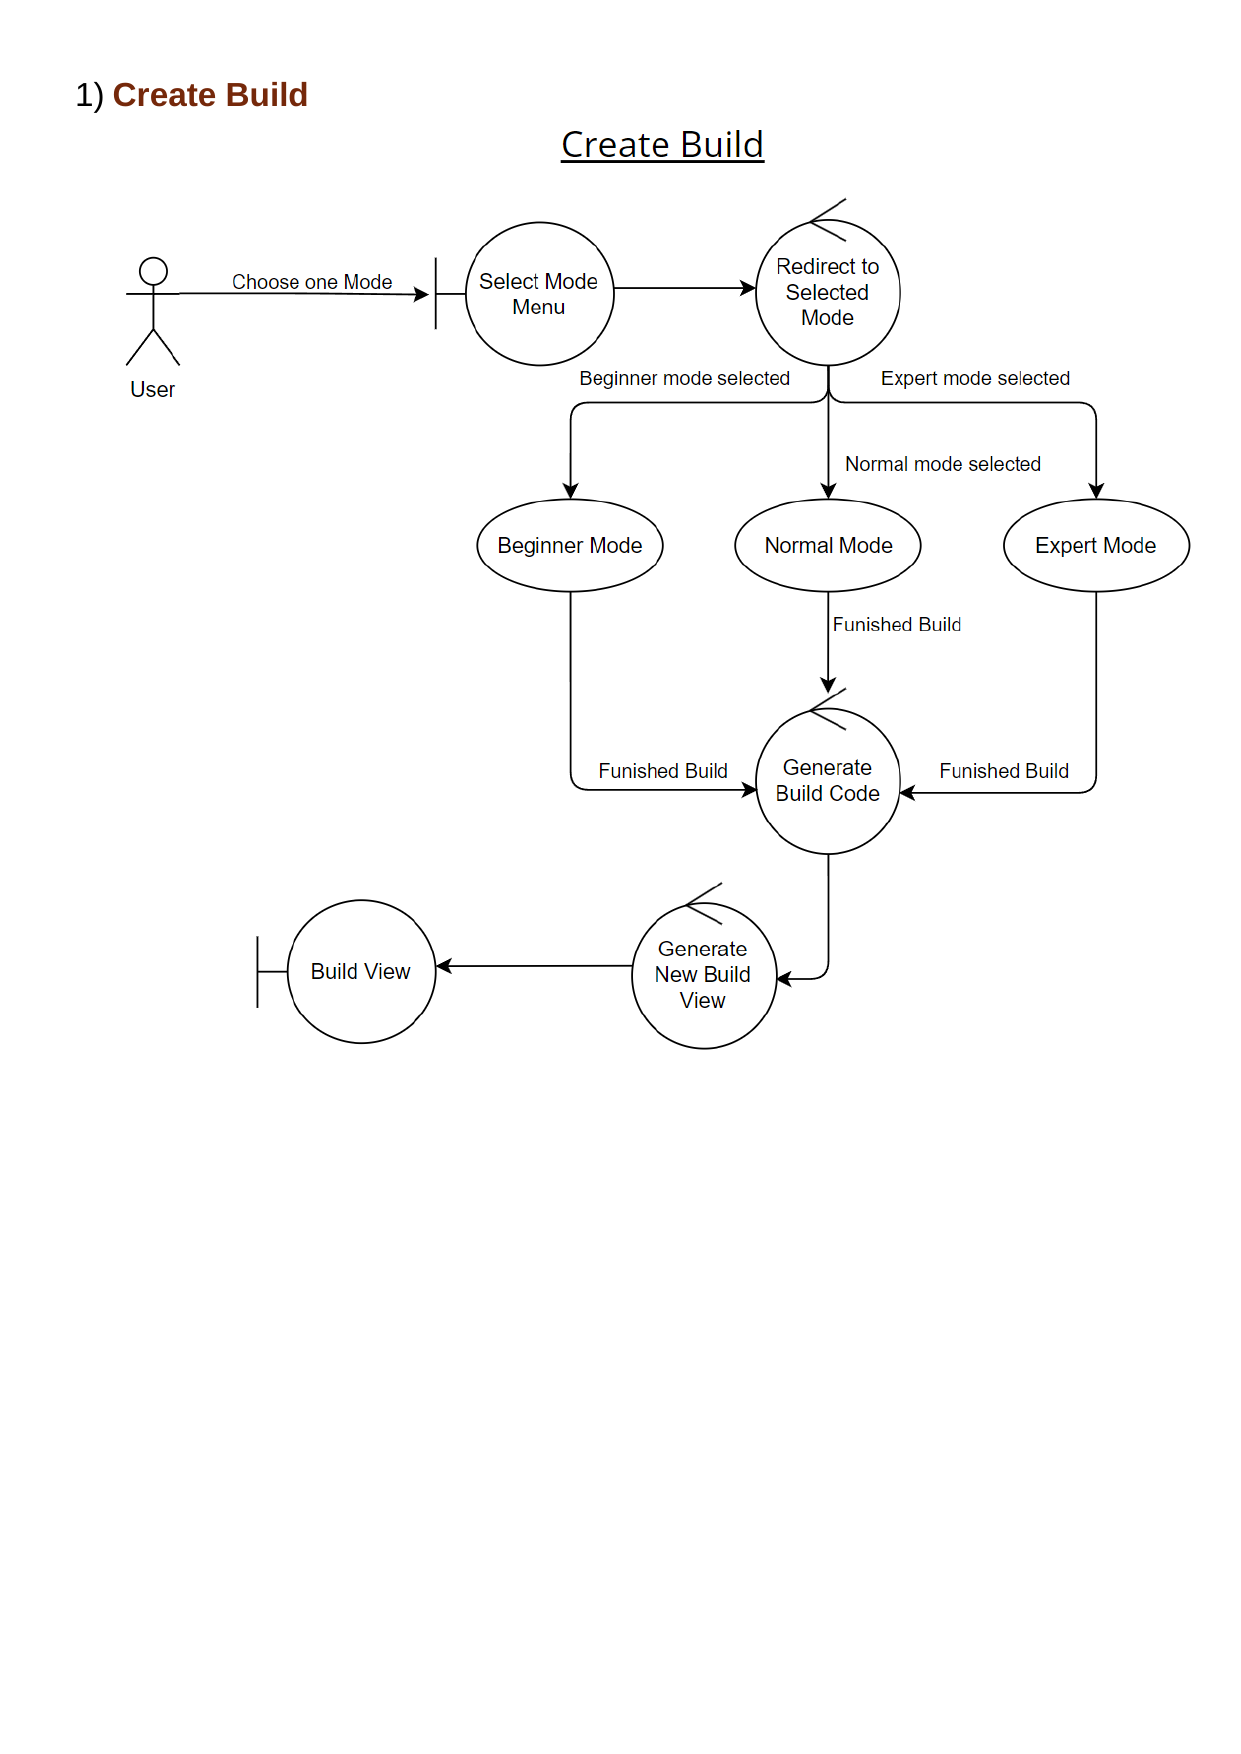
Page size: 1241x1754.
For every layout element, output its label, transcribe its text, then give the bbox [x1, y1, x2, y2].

picture [112, 117, 1202, 1079]
